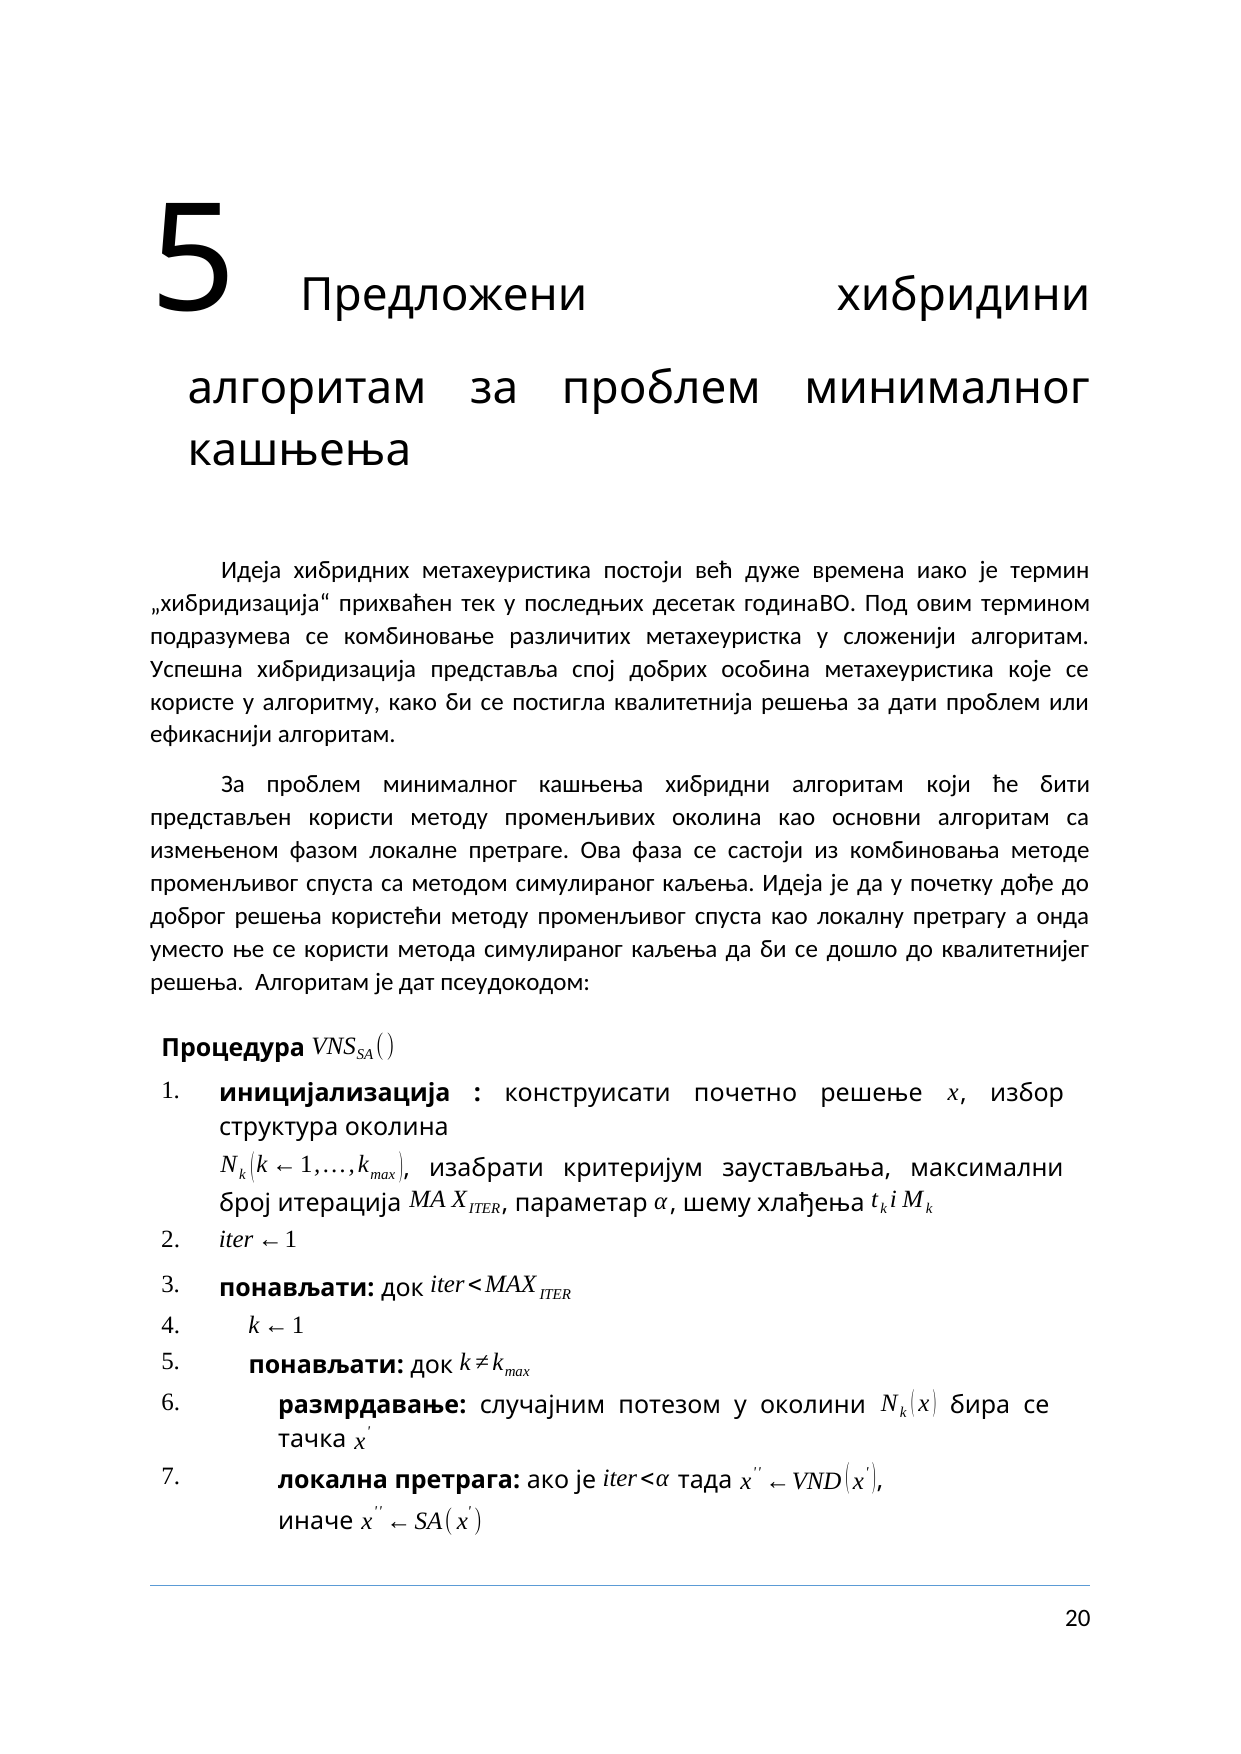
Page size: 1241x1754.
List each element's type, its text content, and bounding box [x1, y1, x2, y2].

table_header Процедура [150, 1024, 1075, 1069]
text За проблем минималног кашњења хибридни алгоритам који ће бити представљен користи методу променљивих околина као основни алгоритам са измењеном фазом локалне претраге. Ова фаза се састоји из комбиновања методе променљивог спуста са методом симулираног каљења. Идеја је да у почетку дође до доброг решења користећи методу променљивог спуста као локалну претрагу а онда уместо ње се користи метода симулираног каљења да би се дошло до квалитетнијег решења. Алгоритам је дат псеудокодом: [150, 768, 1090, 996]
table_cell [150, 1455, 267, 1536]
table_cell локална претрага: ако је тада , иначе [267, 1455, 1061, 1536]
table_cell иницијализација : конструисати почетно решење , избор структура околина , изабрати критеријум заустављања, максимални број итерација , параметар , шему хлађења [208, 1069, 1075, 1218]
table_cell [150, 1219, 208, 1263]
table_cell [150, 1069, 208, 1218]
table_cell размрдавање: случајним потезом у околини бира се тачка [267, 1381, 1061, 1455]
table_cell [237, 1304, 1061, 1341]
table_cell [150, 1381, 267, 1455]
table_cell [208, 1219, 1075, 1263]
table_cell [150, 1341, 237, 1381]
table_cell [150, 1304, 237, 1341]
table_cell понављати: док [208, 1264, 1075, 1304]
table_cell [150, 1264, 208, 1304]
subtitle Предложени хибридини алгоритам за проблем минималног кашњења [150, 150, 1090, 479]
table_cell понављати: док [237, 1341, 1061, 1381]
text Идеја хибридних метахеуристика постоји већ дуже времена иако је термин „хибридизација“ прихваћен тек у последњих десетак година. Под овим термином подразумева се комбиновање различитих метахеуристка у сложенији алгоритам. Успешна хибридизација представља спој добрих особина метахеуристика које се користе у алгоритму, како би се постигла квалитетнија решења за дати проблем или ефикаснији алгоритам. [150, 554, 1090, 749]
